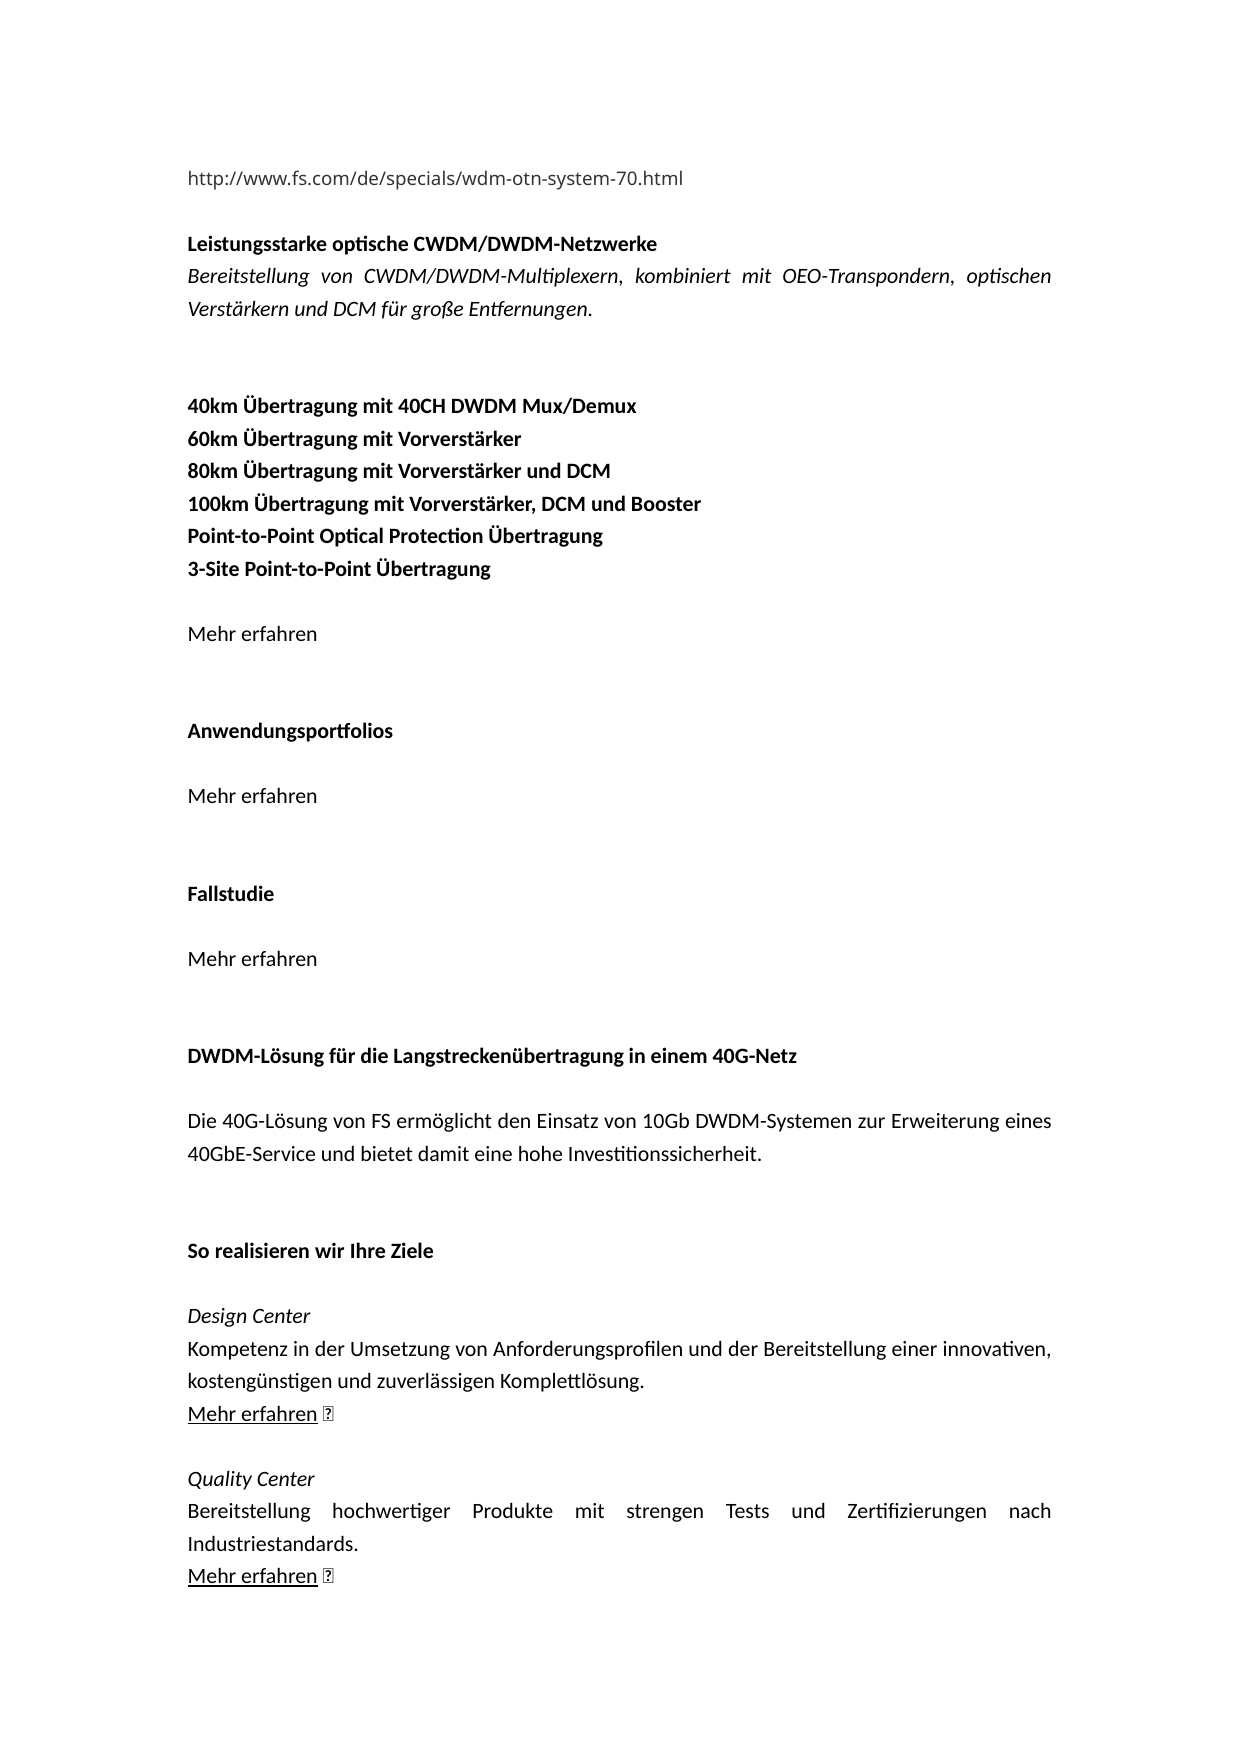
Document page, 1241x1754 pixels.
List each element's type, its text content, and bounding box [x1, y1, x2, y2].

text 40km Übertragung mit 40CH DWDM Mux/Demux [187, 389, 1053, 422]
list Anwendungsportfolios [187, 714, 1053, 747]
list Die 40G-Lösung von FS ermöglicht den Einsatz von 10Gb DWDM-Systemen zur Erweiterung eines 40GbE-Service und bietet damit eine hohe Investitionssicherheit. [187, 1104, 1053, 1169]
text Mehr erfahren  [187, 1559, 1053, 1592]
text Quality Center [187, 1462, 1053, 1494]
text Bereitstellung hochwertiger Produkte mit strengen Tests und Zertifizierungen nach Industriestandards. [187, 1494, 1053, 1559]
text Leistungsstarke optische CWDM/DWDM-Netzwerke [187, 227, 1053, 259]
text Design Center [187, 1299, 1053, 1332]
text 80km Übertragung mit Vorverstärker und DCM [187, 454, 1053, 487]
text Kompetenz in der Umsetzung von Anforderungsprofilen und der Bereitstellung einer innovativen, kostengünstigen und zuverlässigen Komplettlösung. [187, 1332, 1053, 1397]
list Mehr erfahren [187, 942, 1053, 974]
list DWDM-Lösung für die Langstreckenübertragung in einem 40G-Netz [187, 1039, 1053, 1072]
list Mehr erfahren [187, 617, 1053, 649]
text So realisieren wir Ihre Ziele [187, 1234, 1053, 1267]
text 100km Übertragung mit Vorverstärker, DCM und Booster [187, 487, 1053, 519]
text Bereitstellung von CWDM/DWDM-Multiplexern, kombiniert mit OEO-Transpondern, optischen Verstärkern und DCM für große Entfernungen. [187, 259, 1053, 324]
text Point-to-Point Optical Protection Übertragung [187, 519, 1053, 552]
text 60km Übertragung mit Vorverstärker [187, 422, 1053, 454]
text http://www.fs.com/de/specials/wdm-otn-system-70.html [187, 162, 1053, 194]
list Mehr erfahren [187, 779, 1053, 812]
text Mehr erfahren  [187, 1397, 1053, 1429]
list Fallstudie [187, 877, 1053, 909]
list Site Point-to-Point Übertragung [187, 552, 1053, 584]
